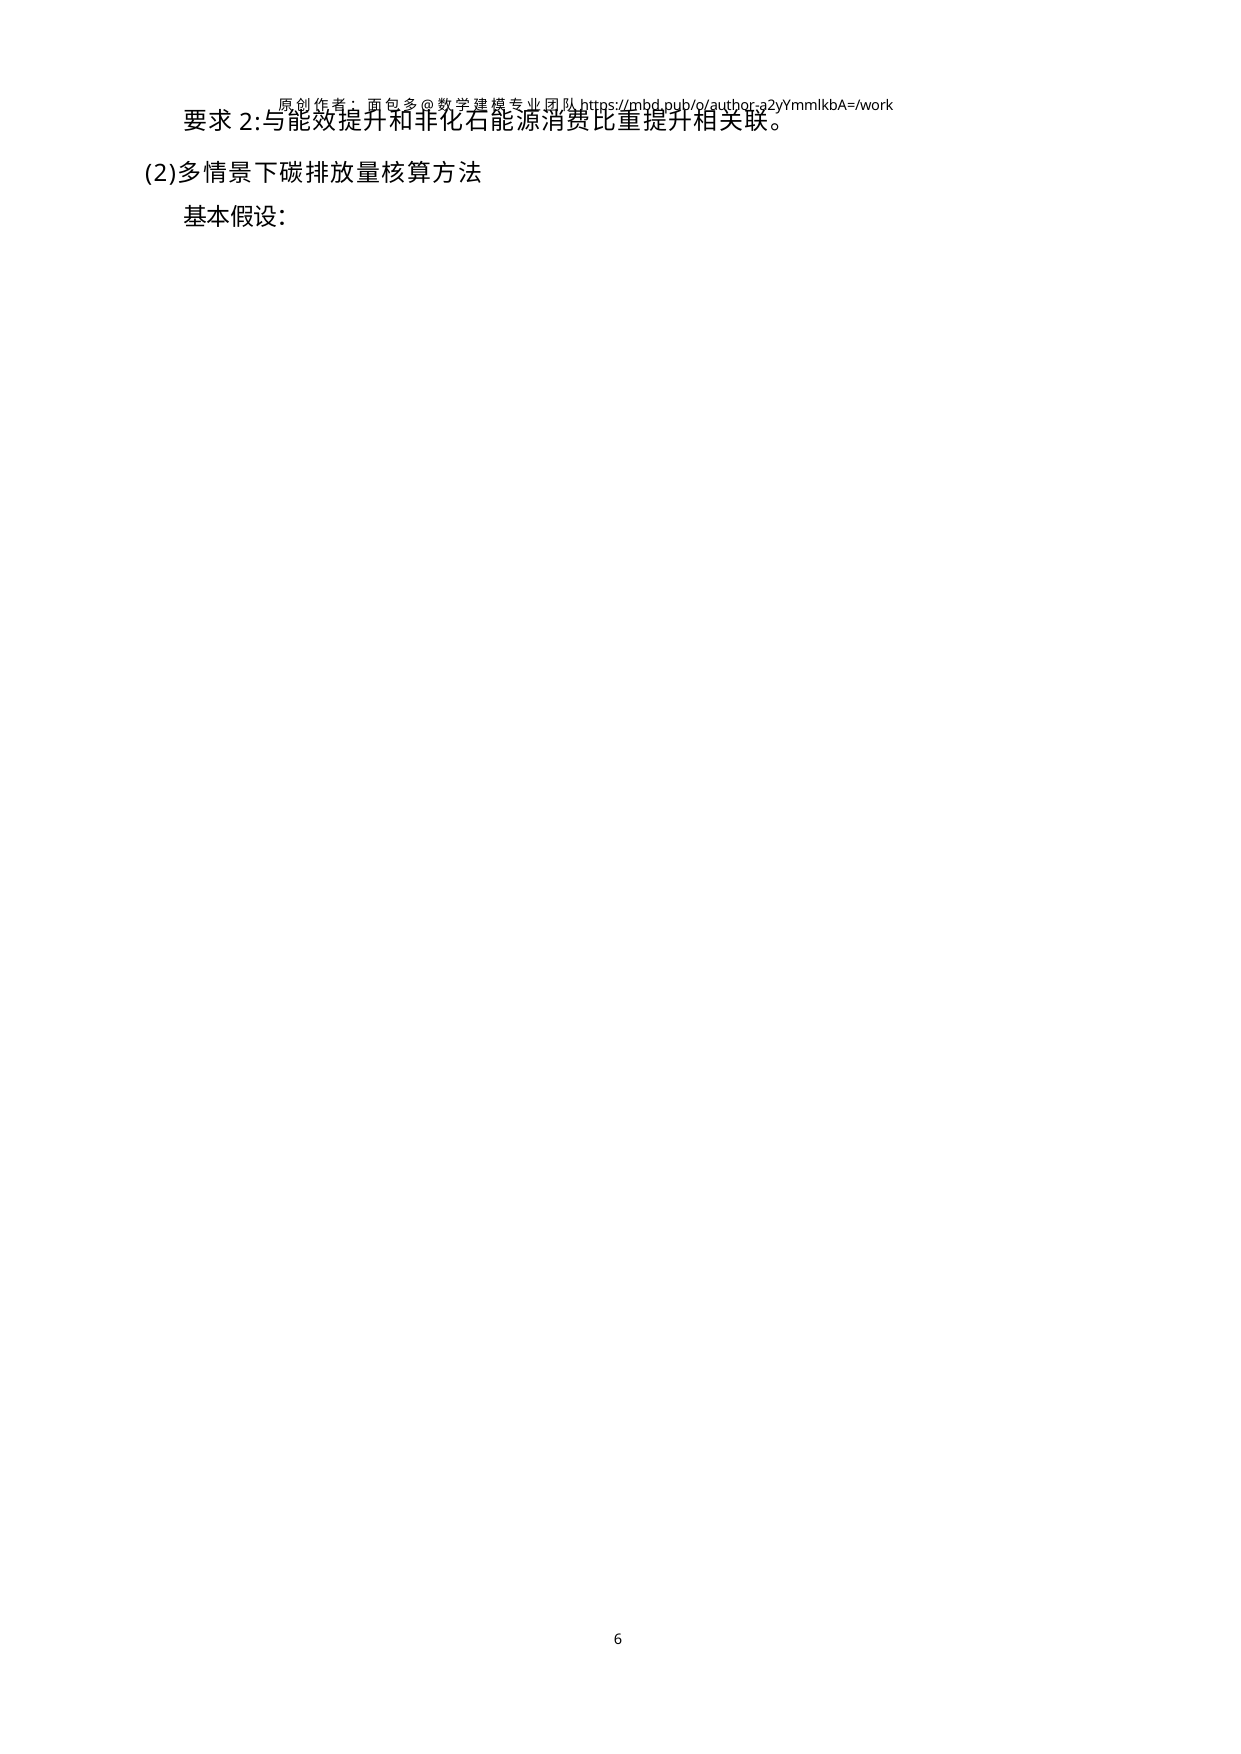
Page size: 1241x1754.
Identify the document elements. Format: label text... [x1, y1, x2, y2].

text 基本假设： [183, 200, 1107, 232]
text (2)多情景下碳排放量核算方法 [145, 156, 1107, 187]
text 要求2:与能效提升和非化石能源消费比重提升相关联。 [183, 114, 1107, 156]
